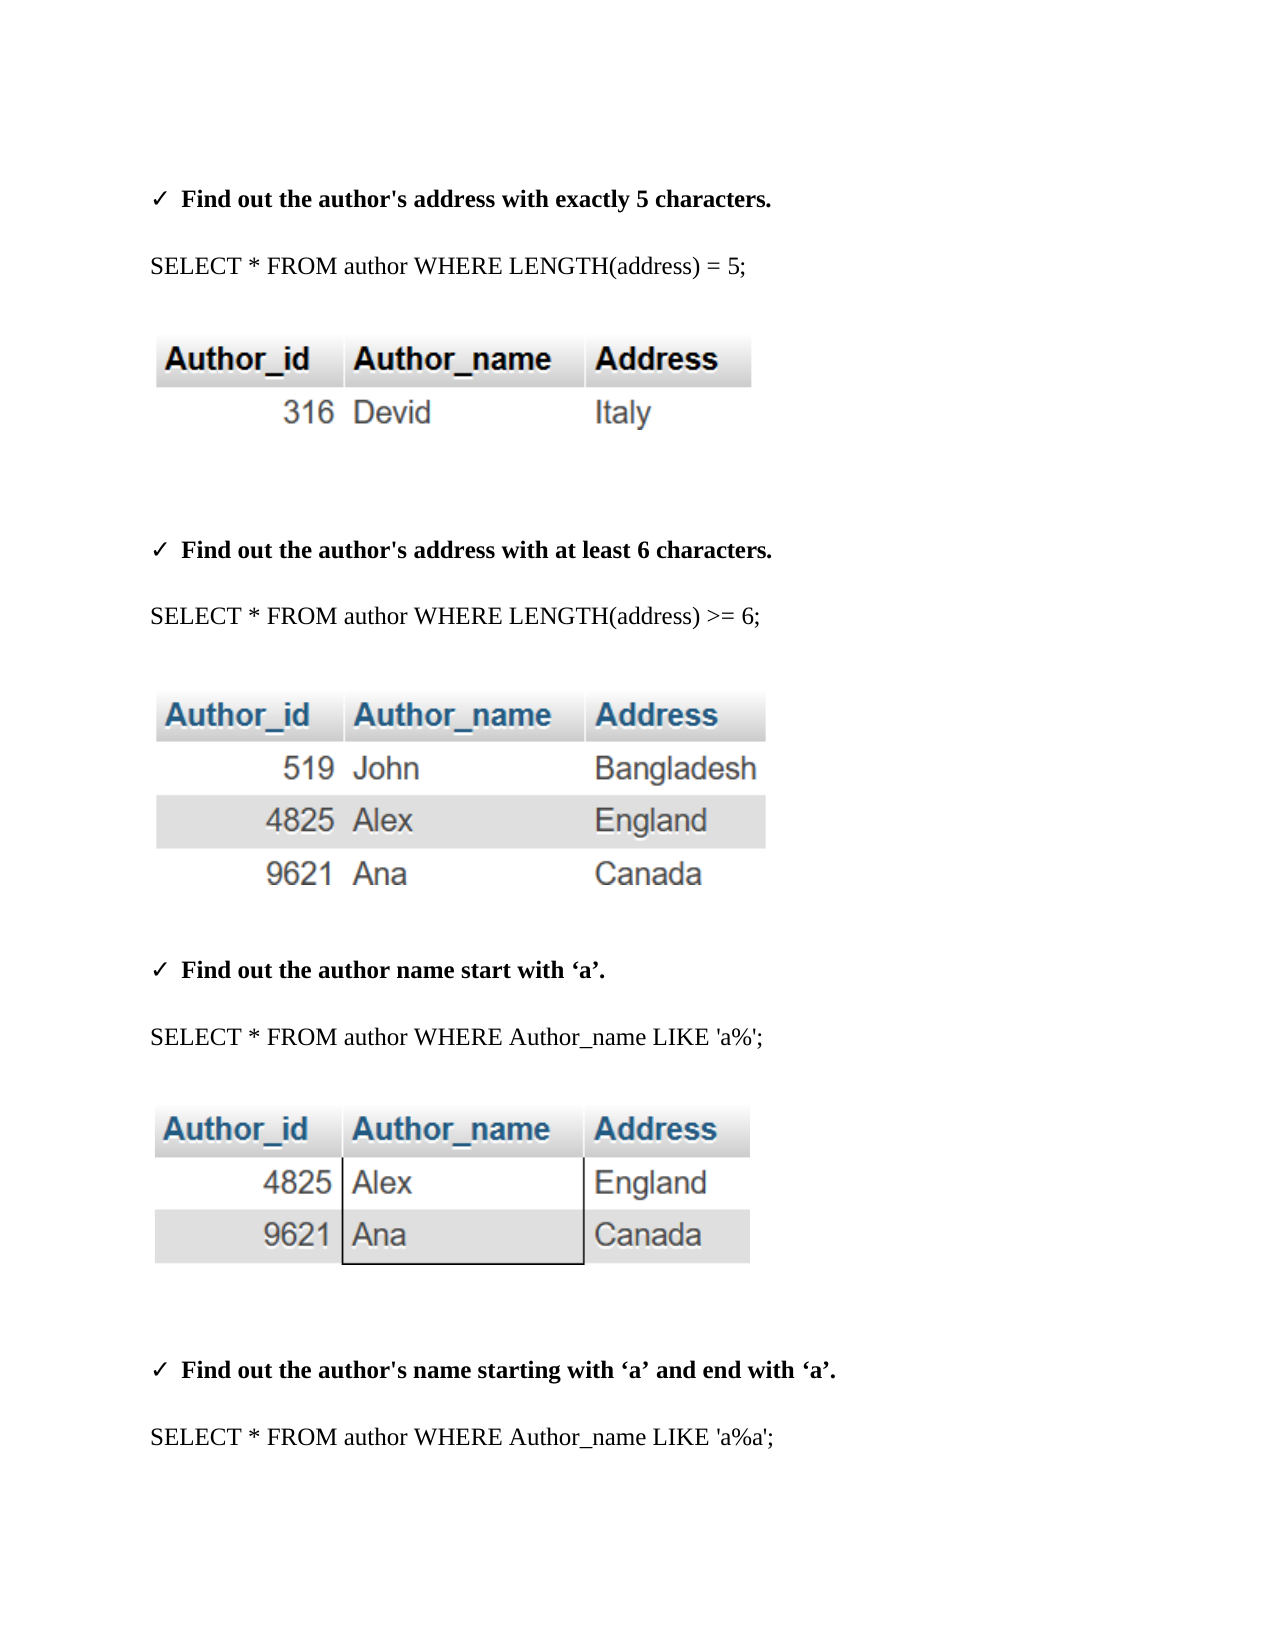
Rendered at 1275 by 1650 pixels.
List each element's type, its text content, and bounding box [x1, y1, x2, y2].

text SELECT * FROM author WHERE Author_name LIKE 'a%'; [150, 1022, 1139, 1050]
subtitle Find out the author's address with exactly 5 characters. [150, 181, 1139, 215]
picture [156, 690, 766, 885]
subtitle Find out the author's name starting with ‘a’ and end with ‘a’. [150, 1352, 1139, 1386]
picture [154, 1105, 750, 1265]
subtitle Find out the author's address with at least 6 characters. [150, 531, 1139, 565]
text SELECT * FROM author WHERE LENGTH(address) >= 6; [150, 601, 1139, 630]
subtitle Find out the author name start with ‘a’. [150, 952, 1139, 986]
text SELECT * FROM author WHERE Author_name LIKE 'a%a'; [150, 1422, 1139, 1451]
text SELECT * FROM author WHERE LENGTH(address) = 5; [150, 251, 1139, 279]
picture [156, 334, 752, 430]
